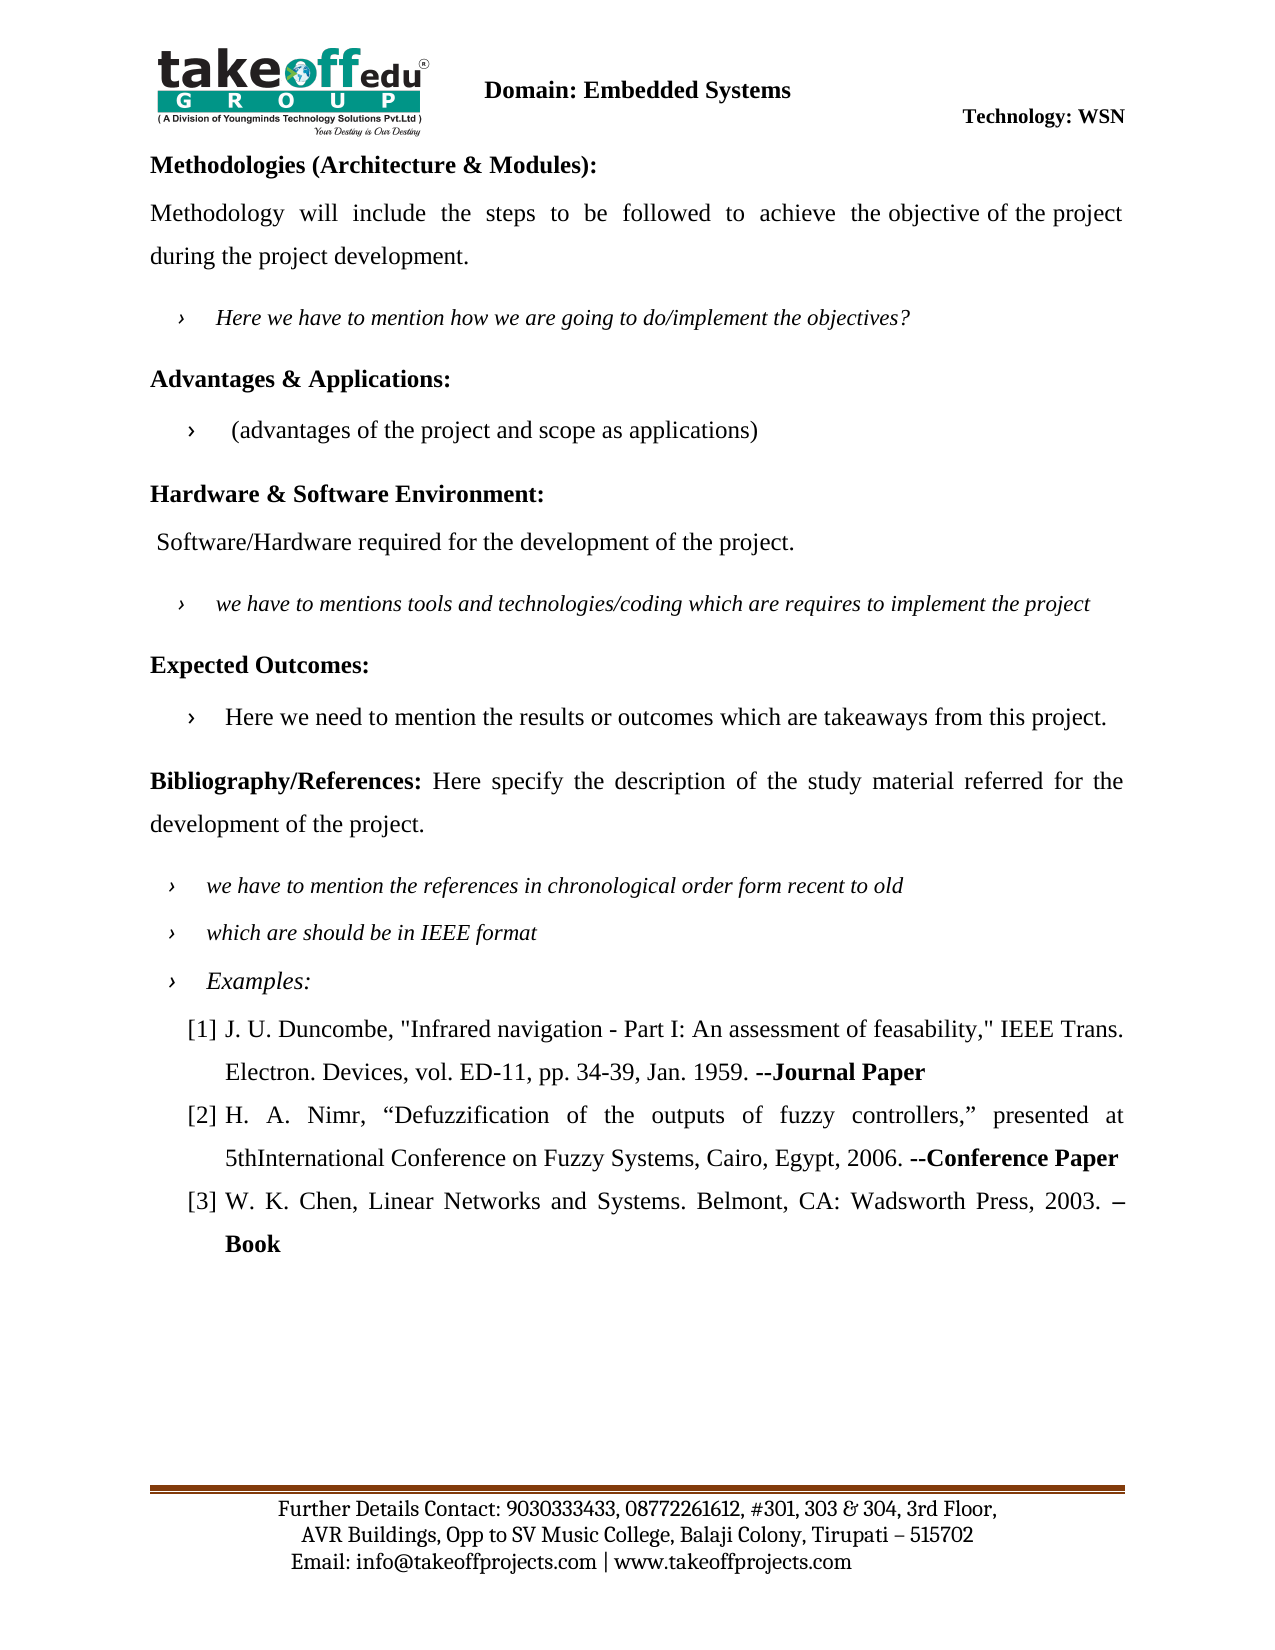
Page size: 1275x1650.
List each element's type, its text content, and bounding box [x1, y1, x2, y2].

text Software/Hardware required for the development of the project. [150, 527, 1125, 556]
list H. A. Nimr, “Defuzzification of the outputs of fuzzy controllers,” presented at 5thInternational Conference on Fuzzy Systems, Cairo, Egypt, 2006. --Conference Paper [187, 1100, 1125, 1172]
text Advantages & Applications: [150, 364, 1125, 393]
text Methodology will include the steps to be followed to achieve the objective of the project during the project development. [150, 198, 1125, 269]
list (advantages of the project and scope as applications) [187, 412, 1125, 446]
list Here we need to mention the results or outcomes which are takeaways from this project. [187, 698, 1125, 732]
list J. U. Duncombe, "Infrared navigation - Part I: An assessment of feasability," IEEE Trans. Electron. Devices, vol. ED-11, pp. 34-39, Jan. 1959. --Journal Paper [187, 1014, 1125, 1086]
picture [150, 48, 434, 150]
text Methodologies (Architecture & Modules): [150, 150, 1125, 179]
list we have to mentions tools and technologies/coding which are requires to implement the project [178, 587, 1125, 618]
list Examples: [169, 963, 1125, 997]
text Bibliography/References: Here specify the description of the study material referred for the development of the project. [150, 766, 1125, 838]
text Hardware & Software Environment: [150, 479, 1125, 508]
list we have to mention the references in chronological order form recent to old [169, 869, 1125, 900]
list Here we have to mention how we are going to do/implement the objectives? [178, 301, 1125, 332]
list W. K. Chen, Linear Networks and Systems. Belmont, CA: Wadsworth Press, 2003. –Book [187, 1186, 1125, 1258]
list which are should be in IEEE format [169, 916, 1125, 947]
text Expected Outcomes: [150, 651, 1125, 679]
